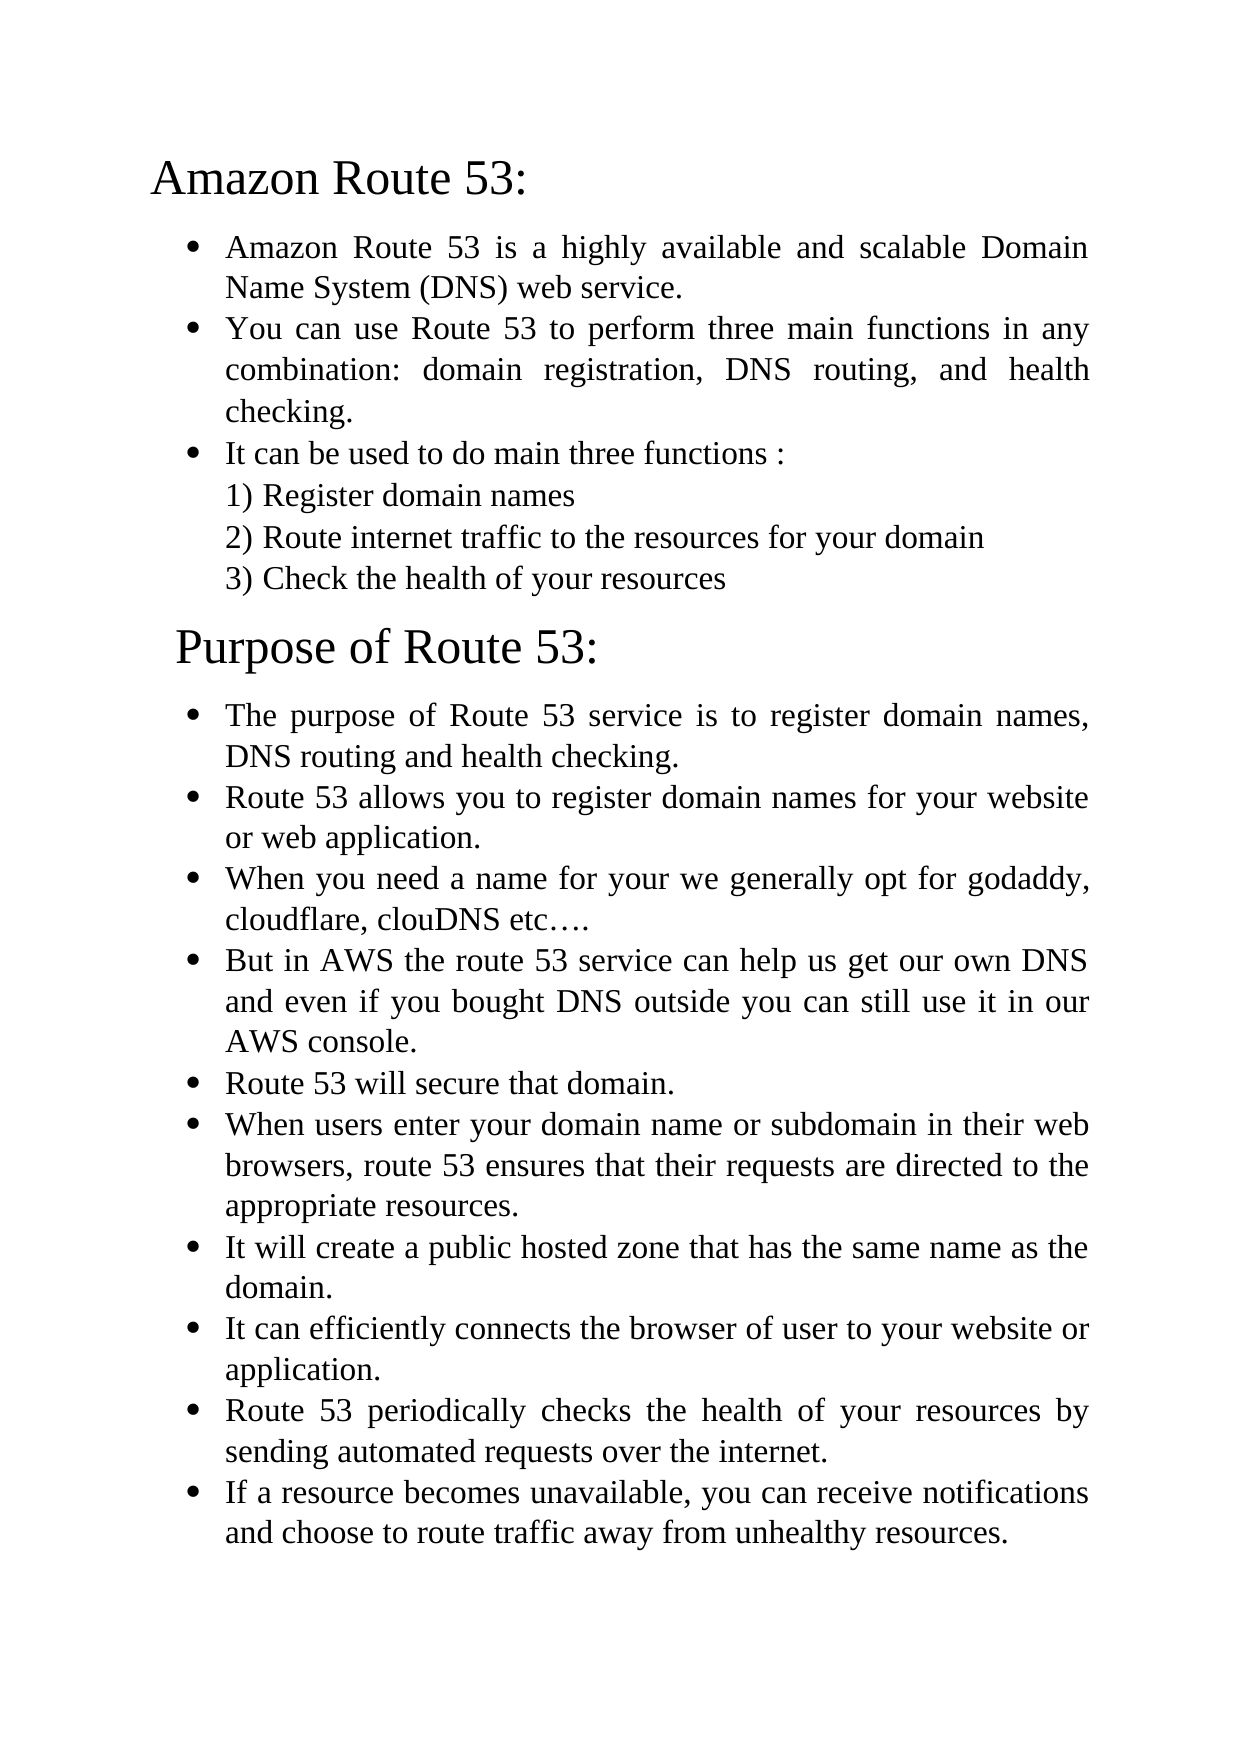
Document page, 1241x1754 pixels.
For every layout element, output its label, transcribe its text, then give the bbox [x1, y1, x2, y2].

list Route internet traffic to the resources for your domain [225, 517, 1103, 556]
list Route 53 periodically checks the health of your resources by sending automated requests over the internet. [187, 1390, 1091, 1469]
list When you need a name for your we generally opt for godaddy, cloudflare, clouDNS etc…. [187, 859, 1091, 938]
list Route 53 will secure that domain. [187, 1063, 1103, 1101]
list You can use Route 53 to perform three main functions in any combination: domain registration, DNS routing, and health checking. [187, 308, 1090, 429]
list Register domain names [225, 476, 1103, 514]
list The purpose of Route 53 service is to register domain names, DNS routing and health checking. [187, 695, 1090, 774]
list Check the health of your resources [225, 558, 1103, 597]
list When users enter your domain name or subdomain in their web browsers, route 53 ensures that their requests are directed to the appropriate resources. [187, 1104, 1091, 1224]
subtitle Purpose of Route 53: [175, 617, 1103, 674]
list But in AWS the route 53 service can help us get our own DNS and even if you bought DNS outside you can still use it in our AWS console. [187, 941, 1091, 1060]
list It can be used to do main three functions : [187, 432, 1103, 473]
list Route 53 allows you to register domain names for your website or web application. [187, 777, 1090, 856]
list Amazon Route 53 is a highly available and scalable Domain Name System (DNS) web service. [187, 227, 1089, 306]
list If a resource becomes unavailable, you can receive notifications and choose to route traffic away from unhealthy resources. [187, 1472, 1091, 1551]
list It can efficiently connects the browser of user to your website or application. [187, 1309, 1090, 1388]
subtitle Amazon Route 53: [150, 148, 1103, 206]
list It will create a public hosted zone that has the same name as the domain. [187, 1227, 1091, 1306]
